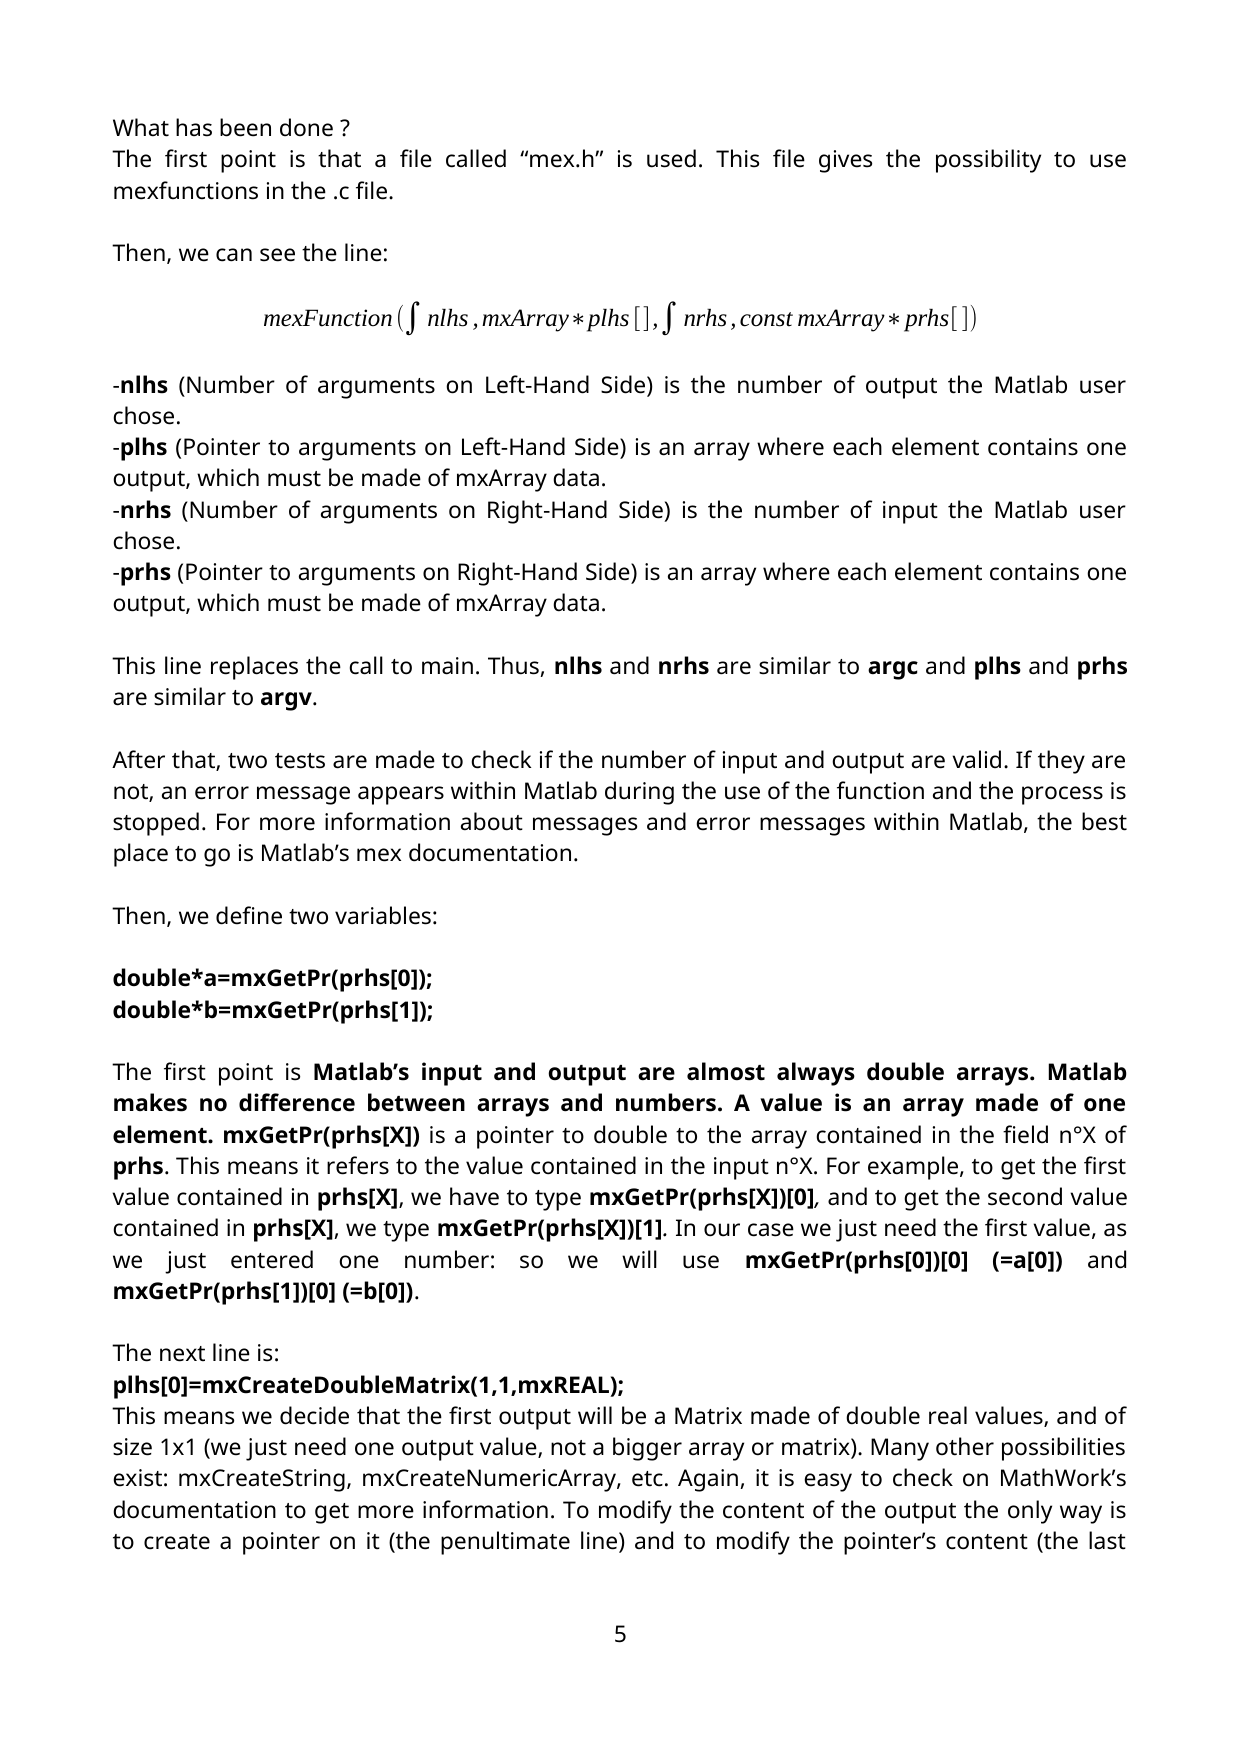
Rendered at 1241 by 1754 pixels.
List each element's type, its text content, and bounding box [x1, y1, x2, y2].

text Then, we can see the line: [112, 237, 1128, 268]
text -plhs (Pointer to arguments on Left-Hand Side) is an array where each element contains one output, which must be made of mxArray data. [112, 431, 1128, 493]
text The first point is that a file called “mex.h” is used. This file gives the possibility to use mexfunctions in the .c file. [112, 143, 1128, 206]
text Then, we define two variables: [112, 900, 1128, 931]
text plhs[0]=mxCreateDoubleMatrix(1,1,mxREAL); [112, 1368, 1128, 1400]
text The first point is Matlab’s input and output are almost always double arrays. Matlab makes no difference between arrays and numbers. A value is an array made of one element. mxGetPr(prhs[X]) is a pointer to double to the array contained in the field n°X of prhs. This means it refers to the value contained in the input n°X. For example, to get the first value contained in prhs[X], we have to type mxGetPr(prhs[X])[0], and to get the second value contained in prhs[X], we type mxGetPr(prhs[X])[1]. In our case we just need the first value, as we just entered one number: so we will use mxGetPr(prhs[0])[0] (=a[0]) and mxGetPr(prhs[1])[0] (=b[0]). [112, 1056, 1128, 1306]
text -nlhs (Number of arguments on Left-Hand Side) is the number of output the Matlab user chose. [112, 368, 1128, 431]
text What has been done ? [112, 112, 1128, 143]
text After that, two tests are made to check if the number of input and output are valid. If they are not, an error message appears within Matlab during the use of the function and the process is stopped. For more information about messages and error messages within Matlab, the best place to go is Matlab’s mex documentation. [112, 743, 1128, 868]
text This line replaces the call to main. Thus, nlhs and nrhs are similar to argc and plhs and prhs are similar to argv. [112, 650, 1128, 712]
text double*a=mxGetPr(prhs[0]); [112, 962, 1128, 993]
text double*b=mxGetPr(prhs[1]); [112, 993, 1128, 1025]
text -prhs (Pointer to arguments on Right-Hand Side) is an array where each element contains one output, which must be made of mxArray data. [112, 556, 1128, 618]
text -nrhs (Number of arguments on Right-Hand Side) is the number of input the Matlab user chose. [112, 493, 1128, 556]
text The next line is: [112, 1337, 1128, 1368]
